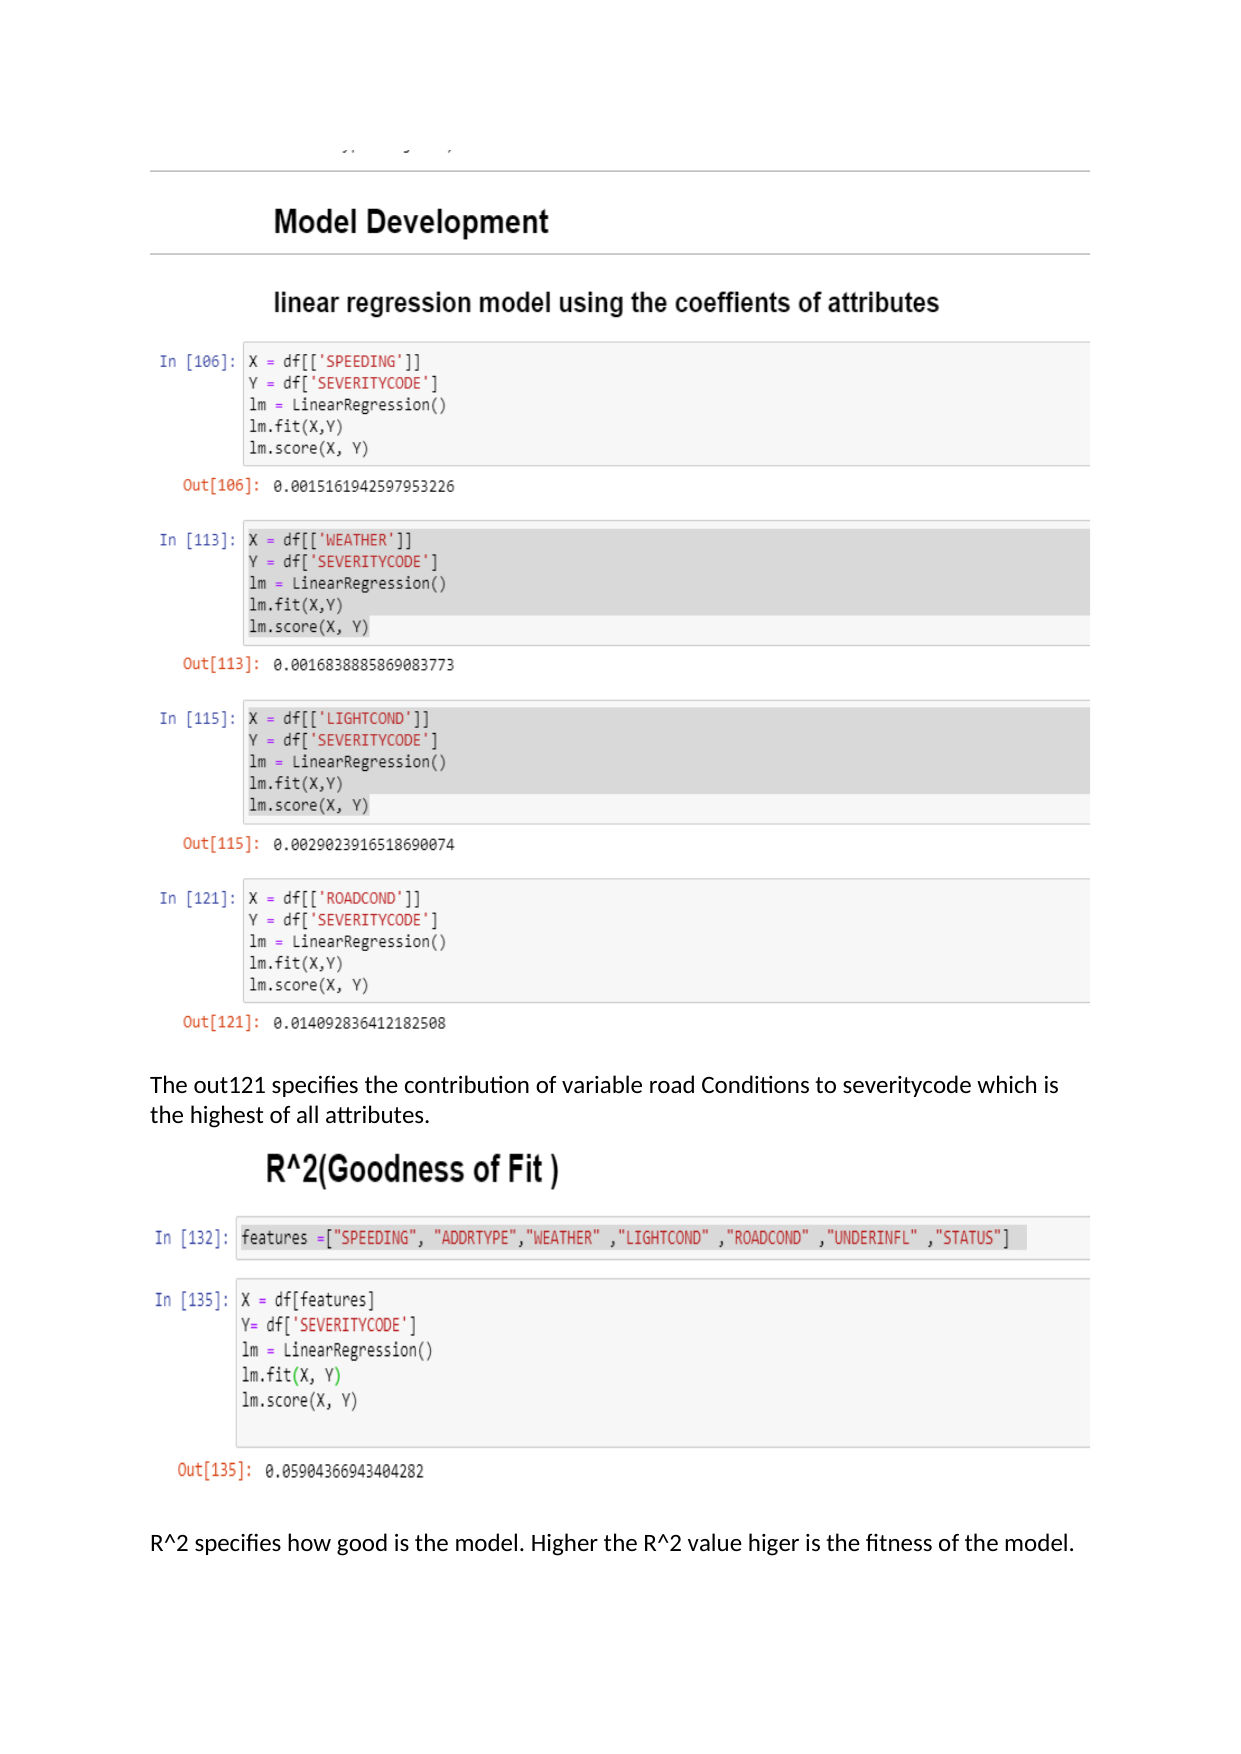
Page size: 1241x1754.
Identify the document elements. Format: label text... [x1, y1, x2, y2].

text The out121 specifies the contribution of variable road Conditions to severitycode which is the highest of all attributes. [150, 1069, 1090, 1129]
text R^2 specifies how good is the model. Higher the R^2 value higer is the fitness of the model. [150, 1527, 1090, 1557]
picture [150, 150, 1091, 1039]
picture [150, 1129, 1091, 1497]
